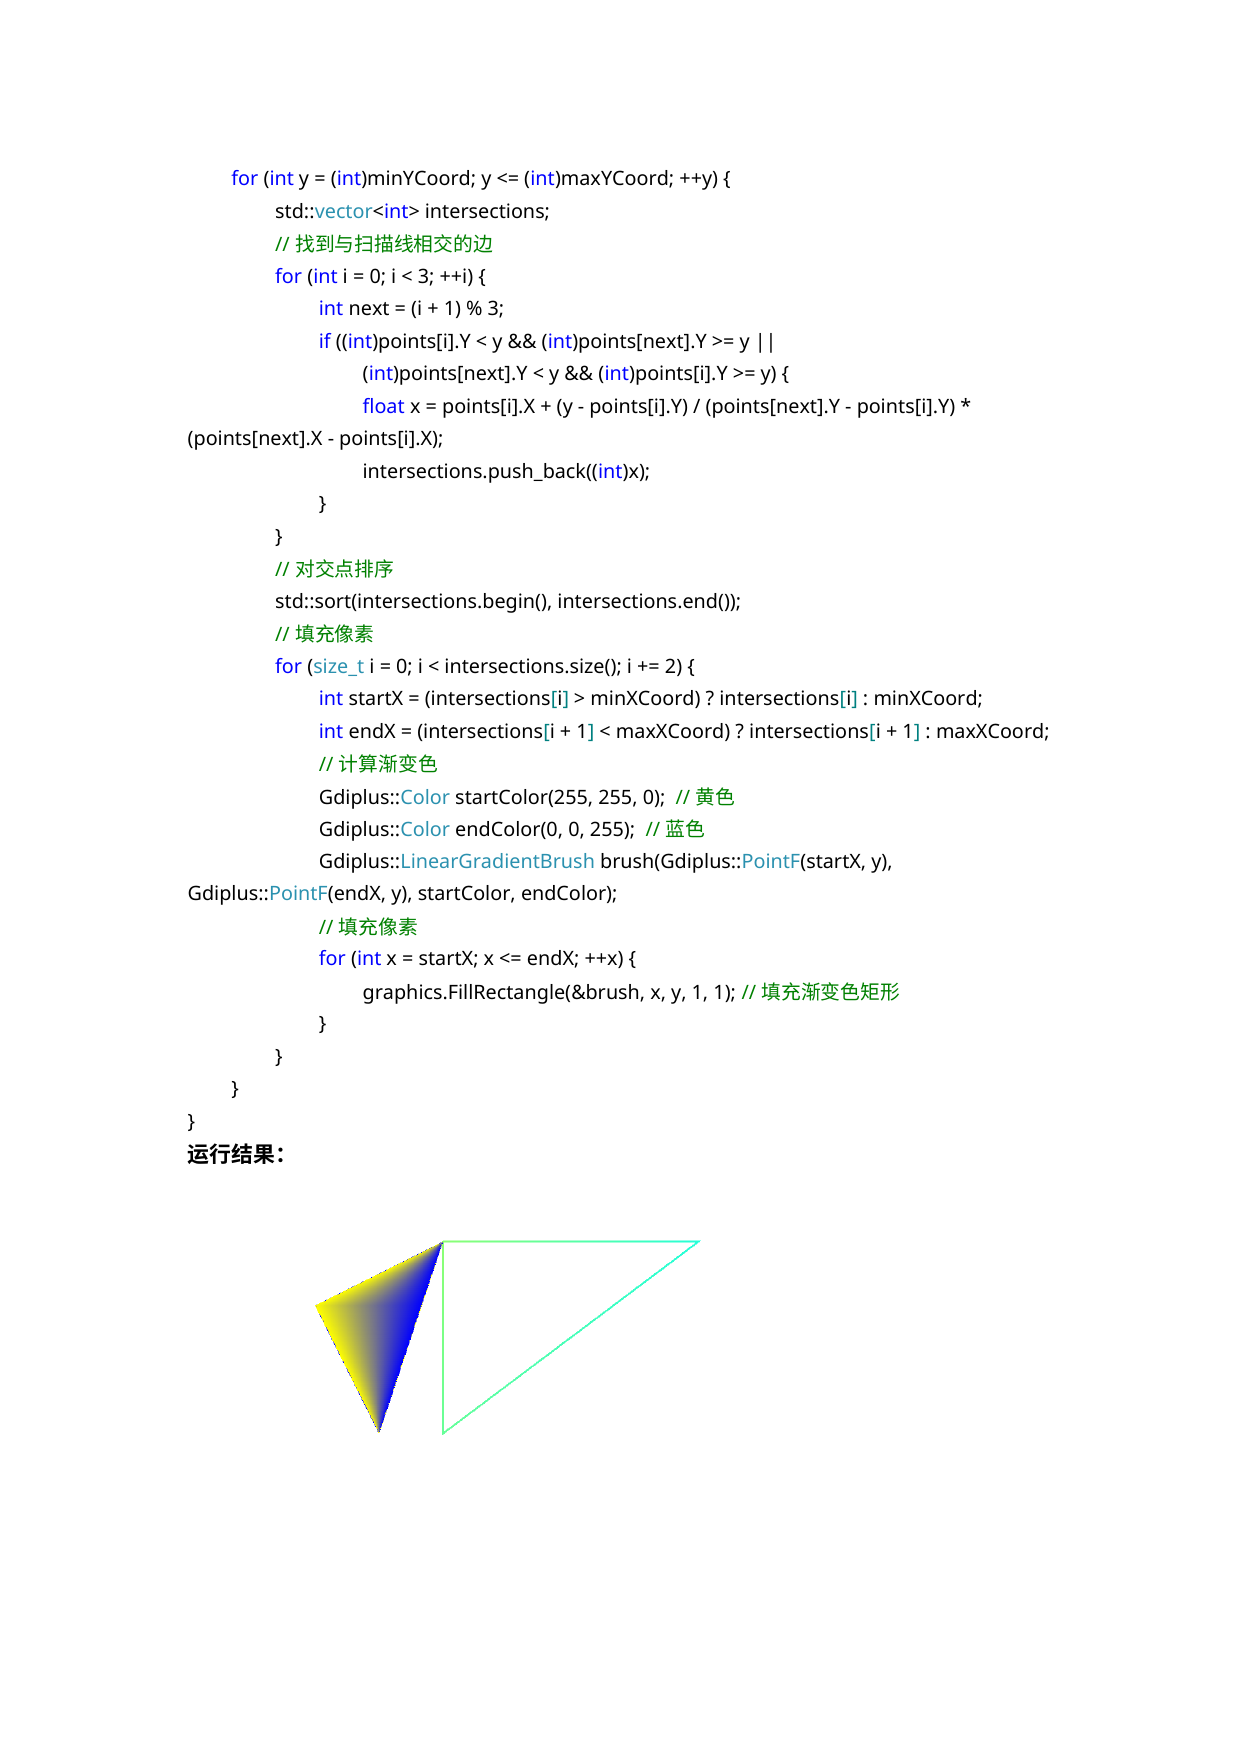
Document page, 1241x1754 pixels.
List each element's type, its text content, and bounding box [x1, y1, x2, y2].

text intersections.push_back((int)x); [187, 454, 1053, 487]
text std::vector<int> intersections; [187, 194, 1053, 227]
text int endX = (intersections[i + 1] < maxXCoord) ? intersections[i + 1] : maxXCoord; [187, 714, 1053, 747]
picture [187, 1177, 806, 1486]
text // 填充像素 [187, 617, 1053, 649]
text for (int y = (int)minYCoord; y <= (int)maxYCoord; ++y) { [187, 162, 1053, 194]
text if ((int)points[i].Y < y && (int)points[next].Y >= y || [187, 324, 1053, 357]
text Gdiplus::Color endColor(0, 0, 255); // 蓝色 [187, 812, 1053, 844]
text } [187, 487, 1053, 519]
text } [187, 1007, 1053, 1039]
text } [187, 519, 1053, 552]
text float x = points[i].X + (y - points[i].Y) / (points[next].Y - points[i].Y) * (points[next].X - points[i].X); [187, 389, 1053, 454]
text // 计算渐变色 [187, 747, 1053, 779]
text int next = (i + 1) % 3; [187, 292, 1053, 324]
text (int)points[next].Y < y && (int)points[i].Y >= y) { [187, 357, 1053, 389]
text Gdiplus::Color startColor(255, 255, 0); // 黄色 [187, 779, 1053, 812]
text std::sort(intersections.begin(), intersections.end()); [187, 584, 1053, 617]
text for (size_t i = 0; i < intersections.size(); i += 2) { [187, 649, 1053, 682]
text int startX = (intersections[i] > minXCoord) ? intersections[i] : minXCoord; [187, 682, 1053, 714]
text for (int x = startX; x <= endX; ++x) { [187, 942, 1053, 974]
text graphics.FillRectangle(&brush, x, y, 1, 1); // 填充渐变色矩形 [187, 974, 1053, 1007]
text } [187, 1072, 1053, 1104]
text // 找到与扫描线相交的边 [187, 227, 1053, 259]
text } [187, 1104, 1053, 1137]
text // 对交点排序 [187, 552, 1053, 584]
text 运行结果： [187, 1137, 1053, 1169]
text } [187, 1039, 1053, 1072]
text // 填充像素 [187, 909, 1053, 942]
text for (int i = 0; i < 3; ++i) { [187, 259, 1053, 292]
text Gdiplus::LinearGradientBrush brush(Gdiplus::PointF(startX, y), Gdiplus::PointF(endX, y), startColor, endColor); [187, 844, 1053, 909]
